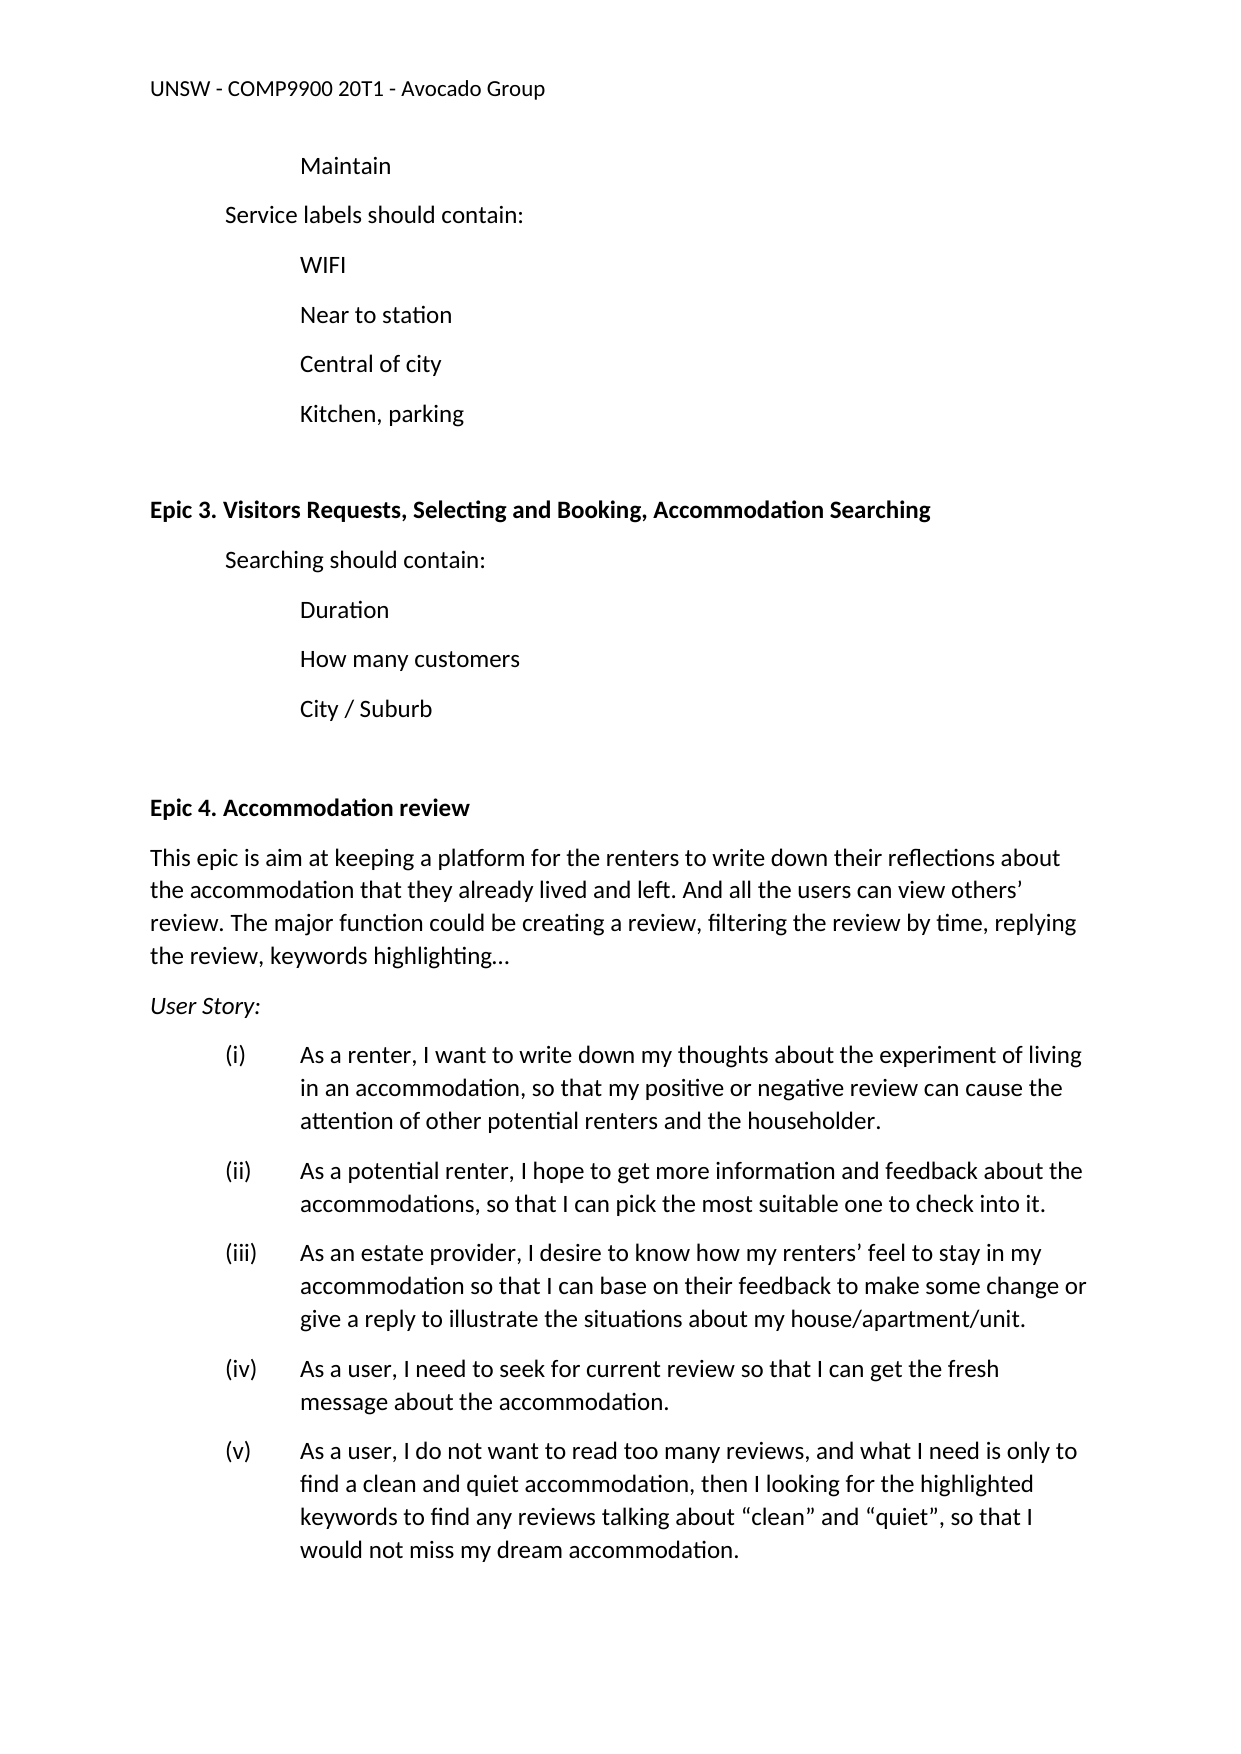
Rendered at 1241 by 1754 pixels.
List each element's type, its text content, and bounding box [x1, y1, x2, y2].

list As an estate provider, I desire to know how my renters’ feel to stay in my accommodation so that I can base on their feedback to make some change or give a reply to illustrate the situations about my house/apartment/unit. [225, 1237, 1090, 1334]
text Central of city [150, 348, 1090, 379]
text Searching should contain: [150, 544, 1090, 575]
text Epic 4. Accommodation review [150, 792, 1090, 823]
text Maintain [150, 150, 1090, 181]
text City / Suburb [150, 693, 1090, 723]
text Near to station [150, 299, 1090, 329]
text This epic is aim at keeping a platform for the renters to write down their reflections about the accommodation that they already lived and left. And all the users can view others’ review. The major function could be creating a review, filtering the review by time, replying the review, keywords highlighting… [150, 842, 1090, 971]
text How many customers [150, 643, 1090, 674]
list As a renter, I want to write down my thoughts about the experiment of living in an accommodation, so that my positive or negative review can cause the attention of other potential renters and the householder. [225, 1039, 1090, 1136]
text Duration [150, 594, 1090, 624]
text WIFI [150, 249, 1090, 280]
list As a user, I need to seek for current review so that I can get the fresh message about the accommodation. [225, 1353, 1090, 1416]
text Epic 3. Visitors Requests, Selecting and Booking, Accommodation Searching [150, 494, 1090, 525]
text User Story: [150, 990, 1090, 1021]
text Service labels should contain: [150, 199, 1090, 230]
text Kitchen, parking [150, 398, 1090, 428]
list As a potential renter, I hope to get more information and feedback about the accommodations, so that I can pick the most suitable one to check into it. [225, 1155, 1090, 1218]
list As a user, I do not want to read too many reviews, and what I need is only to find a clean and quiet accommodation, then I looking for the highlighted keywords to find any reviews talking about “clean” and “quiet”, so that I would not miss my dream accommodation. [225, 1435, 1090, 1565]
